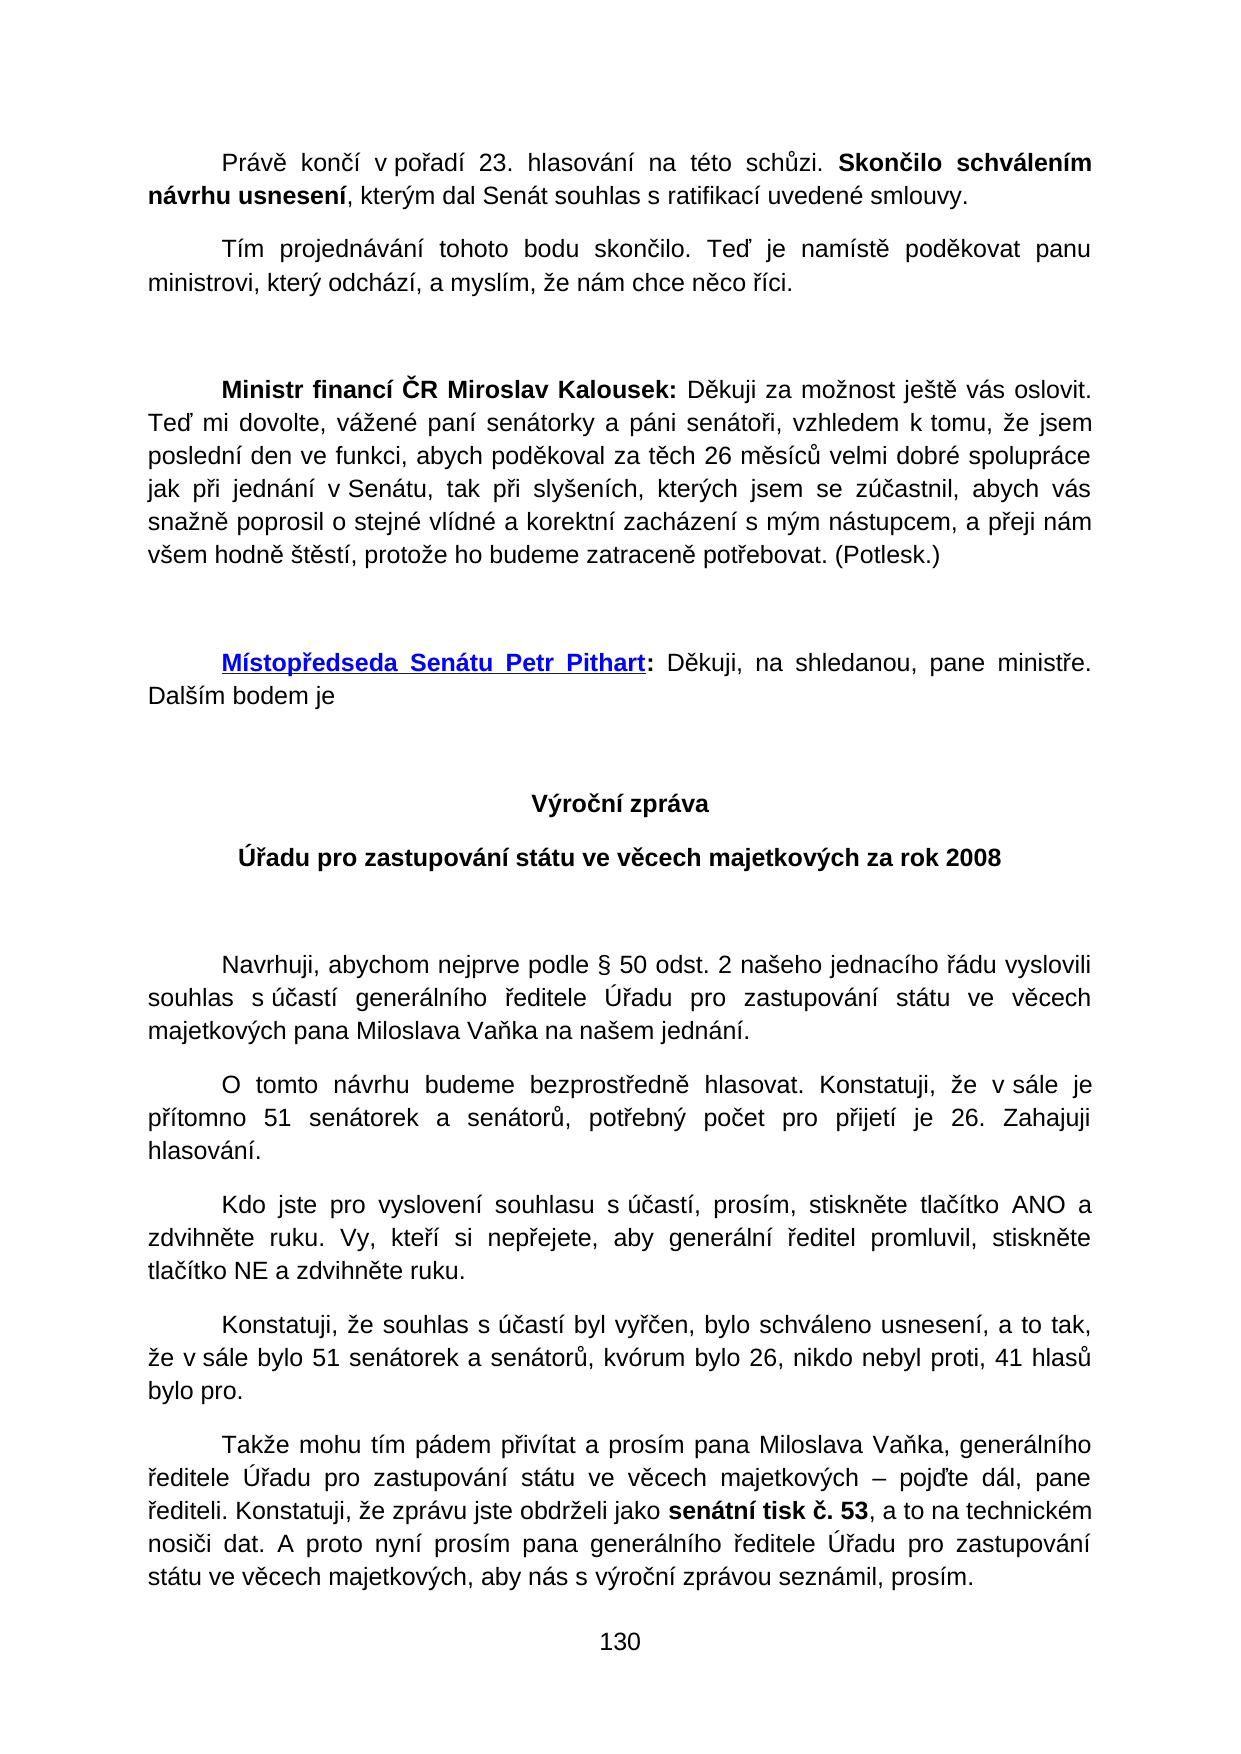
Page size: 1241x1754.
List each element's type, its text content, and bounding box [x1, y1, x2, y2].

text Výroční zpráva [148, 789, 1093, 817]
text O tomto návrhu budeme bezprostředně hlasovat. Konstatuji, že v sále je přítomno 51 senátorek a senátorů, potřebný počet pro přijetí je 26. Zahajuji hlasování. [148, 1070, 1093, 1165]
text Konstatuji, že souhlas s účastí byl vyřčen, bylo schváleno usnesení, a to tak, že v sále bylo 51 senátorek a senátorů, kvórum bylo 26, nikdo nebyl proti, 41 hlasů bylo pro. [148, 1310, 1093, 1405]
text Právě končí v pořadí 23. hlasování na této schůzi. Skončilo schválením návrhu usnesení, kterým dal Senát souhlas s ratifikací uvedené smlouvy. [148, 148, 1093, 209]
text Takže mohu tím pádem přivítat a prosím pana Miloslava Vaňka, generálního ředitele Úřadu pro zastupování státu ve věcech majetkových – pojďte dál, pane řediteli. Konstatuji, že zprávu jste obdrželi jako senátní tisk č. to na technickém nosiči dat. A proto nyní prosím pana generálního ředitele Úřadu pro zastupování státu ve věcech majetkových, aby nás s výroční zprávou seznámil, prosím. [148, 1430, 1093, 1591]
text Navrhuji, abychom nejprve podle § 50 odst. 2 našeho jednacího řádu vyslovili souhlas s účastí generálního ředitele Úřadu pro zastupování státu ve věcech majetkových pana Miloslava Vaňka na našem jednání. [148, 950, 1093, 1045]
text Úřadu pro zastupování státu ve věcech majetkových za rok 2008 [148, 843, 1093, 871]
text Místopředseda Senátu Petr Pithart: Děkuji, na shledanou, pane ministře. Dalším bodem je [148, 648, 1093, 710]
text Ministr financí ČR Miroslav Kalousek: Děkuji za možnost ještě vás oslovit. Teď mi dovolte, vážené paní senátorky a páni senátoři, vzhledem k tomu, že jsem poslední den ve funkci, abych poděkoval za těch 26 měsíců velmi dobré spolupráce jak při jednání v Senátu, tak při slyšeních, kterých jsem se zúčastnil, abych vás snažně poprosil o stejné vlídné a korektní zacházení s mým nástupcem, a přeji nám všem hodně štěstí, protože ho budeme zatraceně potřebovat. (Potlesk.) [148, 375, 1093, 569]
text Tím projednávání tohoto bodu skončilo. Teď je namístě poděkovat panu ministrovi, který odchází, a myslím, že nám chce něco říci. [148, 234, 1093, 296]
text Kdo jste pro vyslovení souhlasu s účastí, prosím, stiskněte tlačítko ANO a zdvihněte ruku. Vy, kteří si nepřejete, aby generální ředitel promluvil, stiskněte tlačítko NE a zdvihněte ruku. [148, 1190, 1093, 1285]
